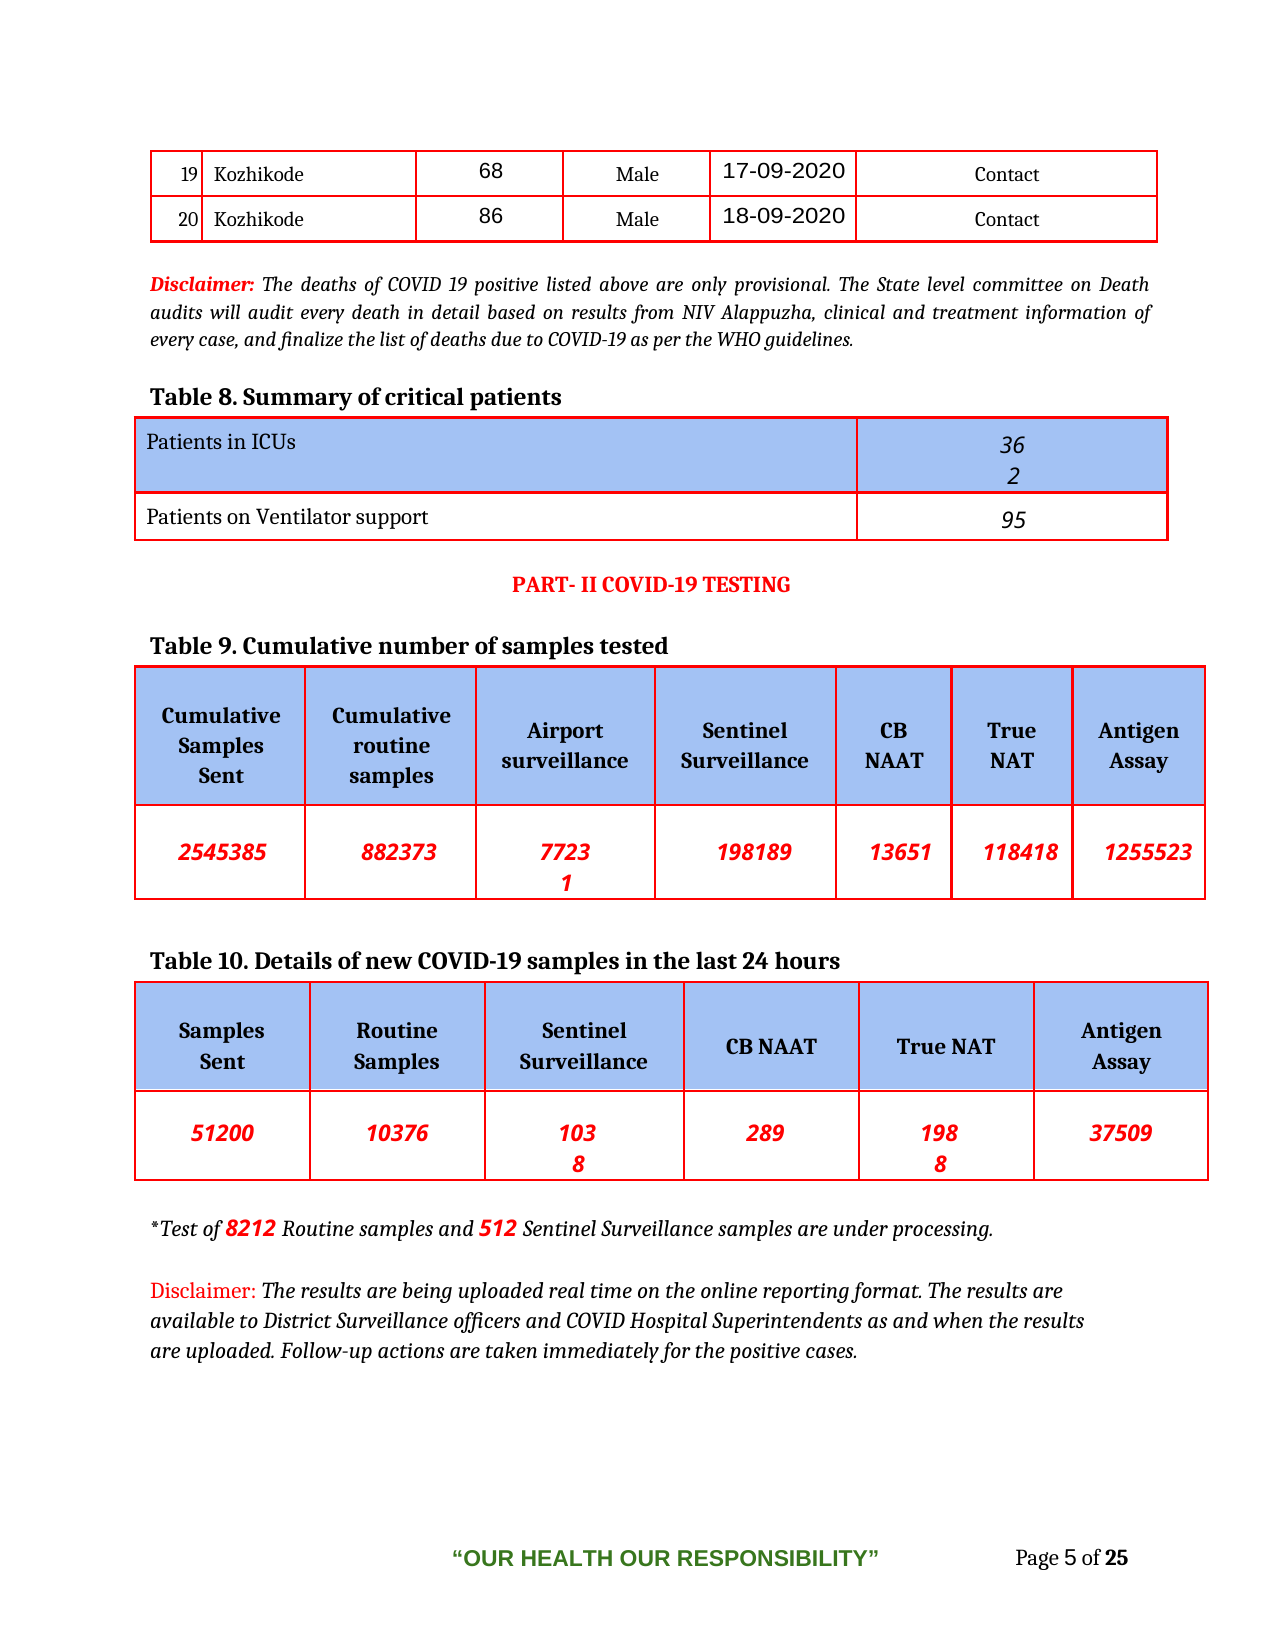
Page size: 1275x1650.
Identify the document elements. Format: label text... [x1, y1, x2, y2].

table_cell 20 [152, 197, 201, 240]
table_header Antigen Assay [1035, 983, 1207, 1089]
table_cell 882373 [306, 806, 475, 898]
table_cell 95 [858, 494, 1166, 539]
table_header CB NAAT [837, 668, 950, 804]
subtitle PART- II COVID-19 TESTING [394, 572, 908, 598]
table_header Samples Sent [136, 983, 309, 1089]
table_cell 86 [417, 197, 562, 240]
table_cell 198189 [656, 806, 835, 898]
table_header Antigen Assay [1074, 668, 1204, 804]
table_cell 2545385 [136, 806, 304, 898]
table_header Kozhikode [203, 152, 415, 195]
table_header True NAT [860, 983, 1033, 1089]
subtitle Table 8. Summary of critical patients [150, 383, 1223, 412]
text *Test of 8212 Routine samples and 512 Sentinel Surveillance samples are under processing. [150, 1212, 1223, 1243]
table_header Routine Samples [311, 983, 484, 1089]
text Table 10. Details of new COVID-19 samples in the last 24 hours [150, 947, 1223, 976]
text Disclaimer: The deaths of COVID 19 positive listed above are only provisional. The State level committee on Death audits will audit every death in detail based on results from NIV Alappuzha, clinical and treatment information of every case, and finalize the list of deaths due to COVID-19 as per the WHO guidelines. [150, 273, 1151, 352]
table_header Cumulative routine samples [306, 668, 475, 804]
table_cell Kozhikode [203, 197, 415, 240]
table_header CB NAAT [685, 983, 858, 1089]
text Disclaimer: The results are being uploaded real time on the online reporting format. The results are available to District Surveillance officers and COVID Hospital Superintendents as and when the results are uploaded. Follow-up actions are taken immediately for the positive cases. [150, 1278, 1119, 1364]
table_cell 18-09-2020 [711, 197, 855, 240]
table_cell 13651 [837, 806, 950, 898]
table_header Sentinel Surveillance [486, 983, 683, 1089]
table_cell 10376 [311, 1092, 484, 1179]
text Table 9. Cumulative number of samples tested [150, 632, 1223, 661]
table_cell 1038 [486, 1092, 683, 1179]
table_header Airport surveillance [477, 668, 654, 804]
table_cell Contact [857, 197, 1156, 240]
table_cell 77231 [477, 806, 654, 898]
table_cell Male [564, 197, 709, 240]
table_header Contact [857, 152, 1156, 195]
table_header 19 [152, 152, 201, 195]
table_cell 1988 [860, 1092, 1033, 1179]
table_cell 37509 [1035, 1092, 1207, 1179]
table_cell 289 [685, 1092, 858, 1179]
table_cell 118418 [953, 806, 1071, 898]
table_header 17-09-2020 [711, 152, 855, 195]
table_header Cumulative Samples Sent [136, 668, 304, 804]
table_cell 1255523 [1074, 806, 1204, 898]
table_header Sentinel Surveillance [656, 668, 835, 804]
table_header 362 [858, 419, 1166, 491]
table_header True NAT [953, 668, 1071, 804]
table_header 68 [417, 152, 562, 195]
table_header Male [564, 152, 709, 195]
table_cell 51200 [136, 1092, 309, 1179]
table_header Patients in ICUs [136, 419, 856, 491]
table_cell Patients on Ventilator support [136, 494, 856, 539]
